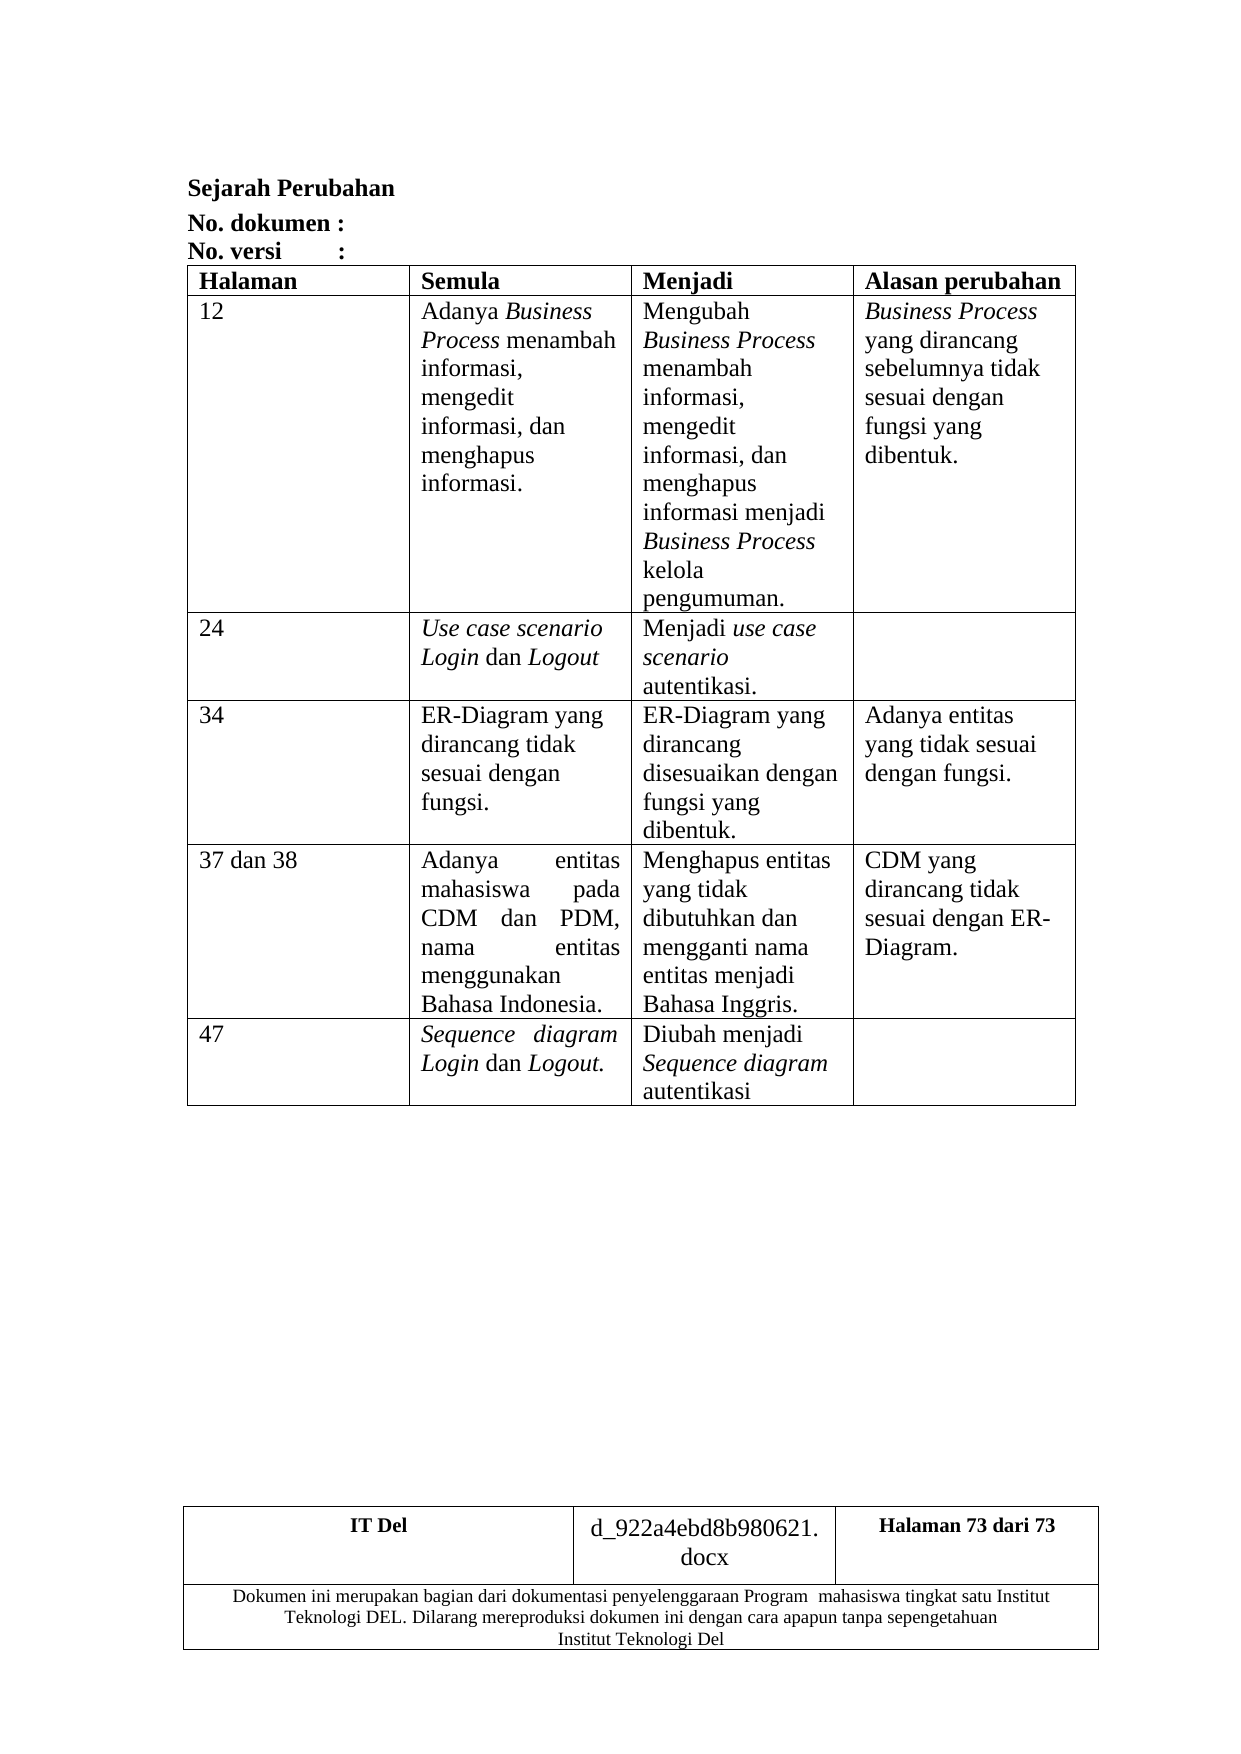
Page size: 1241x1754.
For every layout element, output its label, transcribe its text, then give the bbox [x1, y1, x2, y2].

table_cell 47 [188, 1019, 409, 1105]
table_cell 12 [188, 296, 409, 612]
table_header Menjadi [632, 266, 853, 295]
table_cell [854, 1019, 1075, 1105]
table_cell Sequence diagram Login dan Logout. [410, 1019, 631, 1105]
table_cell 24 [188, 613, 409, 699]
table_header Halaman [188, 266, 409, 295]
table_cell 37 dan 38 [188, 845, 409, 1018]
text No. versi : [187, 236, 1092, 265]
table_cell ER-Diagram yang dirancang disesuaikan dengan fungsi yang dibentuk. [632, 701, 853, 844]
table_cell ER-Diagram yang dirancang tidak sesuai dengan fungsi. [410, 701, 631, 844]
table_cell 34 [188, 701, 409, 844]
table_cell Menjadi use case scenario autentikasi. [632, 613, 853, 699]
table_cell Diubah menjadi Sequence diagram autentikasi [632, 1019, 853, 1105]
table_cell Menghapus entitas yang tidak dibutuhkan dan mengganti nama entitas menjadi Bahasa Inggris. [632, 845, 853, 1018]
table_cell Mengubah Business Process menambah informasi, mengedit informasi, dan menghapus informasi menjadi Business Process kelola pengumuman. [632, 296, 853, 612]
subtitle Sejarah Perubahan [187, 173, 1092, 201]
text No. dokumen : [187, 208, 1092, 236]
table_cell [854, 613, 1075, 699]
table_cell Use case scenario Login dan Logout [410, 613, 631, 699]
table_cell CDM yang dirancang tidak sesuai dengan ER-Diagram. [854, 845, 1075, 1018]
table_cell Adanya entitas yang tidak sesuai dengan fungsi. [854, 701, 1075, 844]
table_header Alasan perubahan [854, 266, 1075, 295]
table_cell Adanya entitas mahasiswa pada CDM dan PDM, nama entitas menggunakan Bahasa Indonesia. [410, 845, 631, 1018]
table_cell Adanya Business Process menambah informasi, mengedit informasi, dan menghapus informasi. [410, 296, 631, 612]
table_cell Business Process yang dirancang sebelumnya tidak sesuai dengan fungsi yang dibentuk. [854, 296, 1075, 612]
table_header Semula [410, 266, 631, 295]
